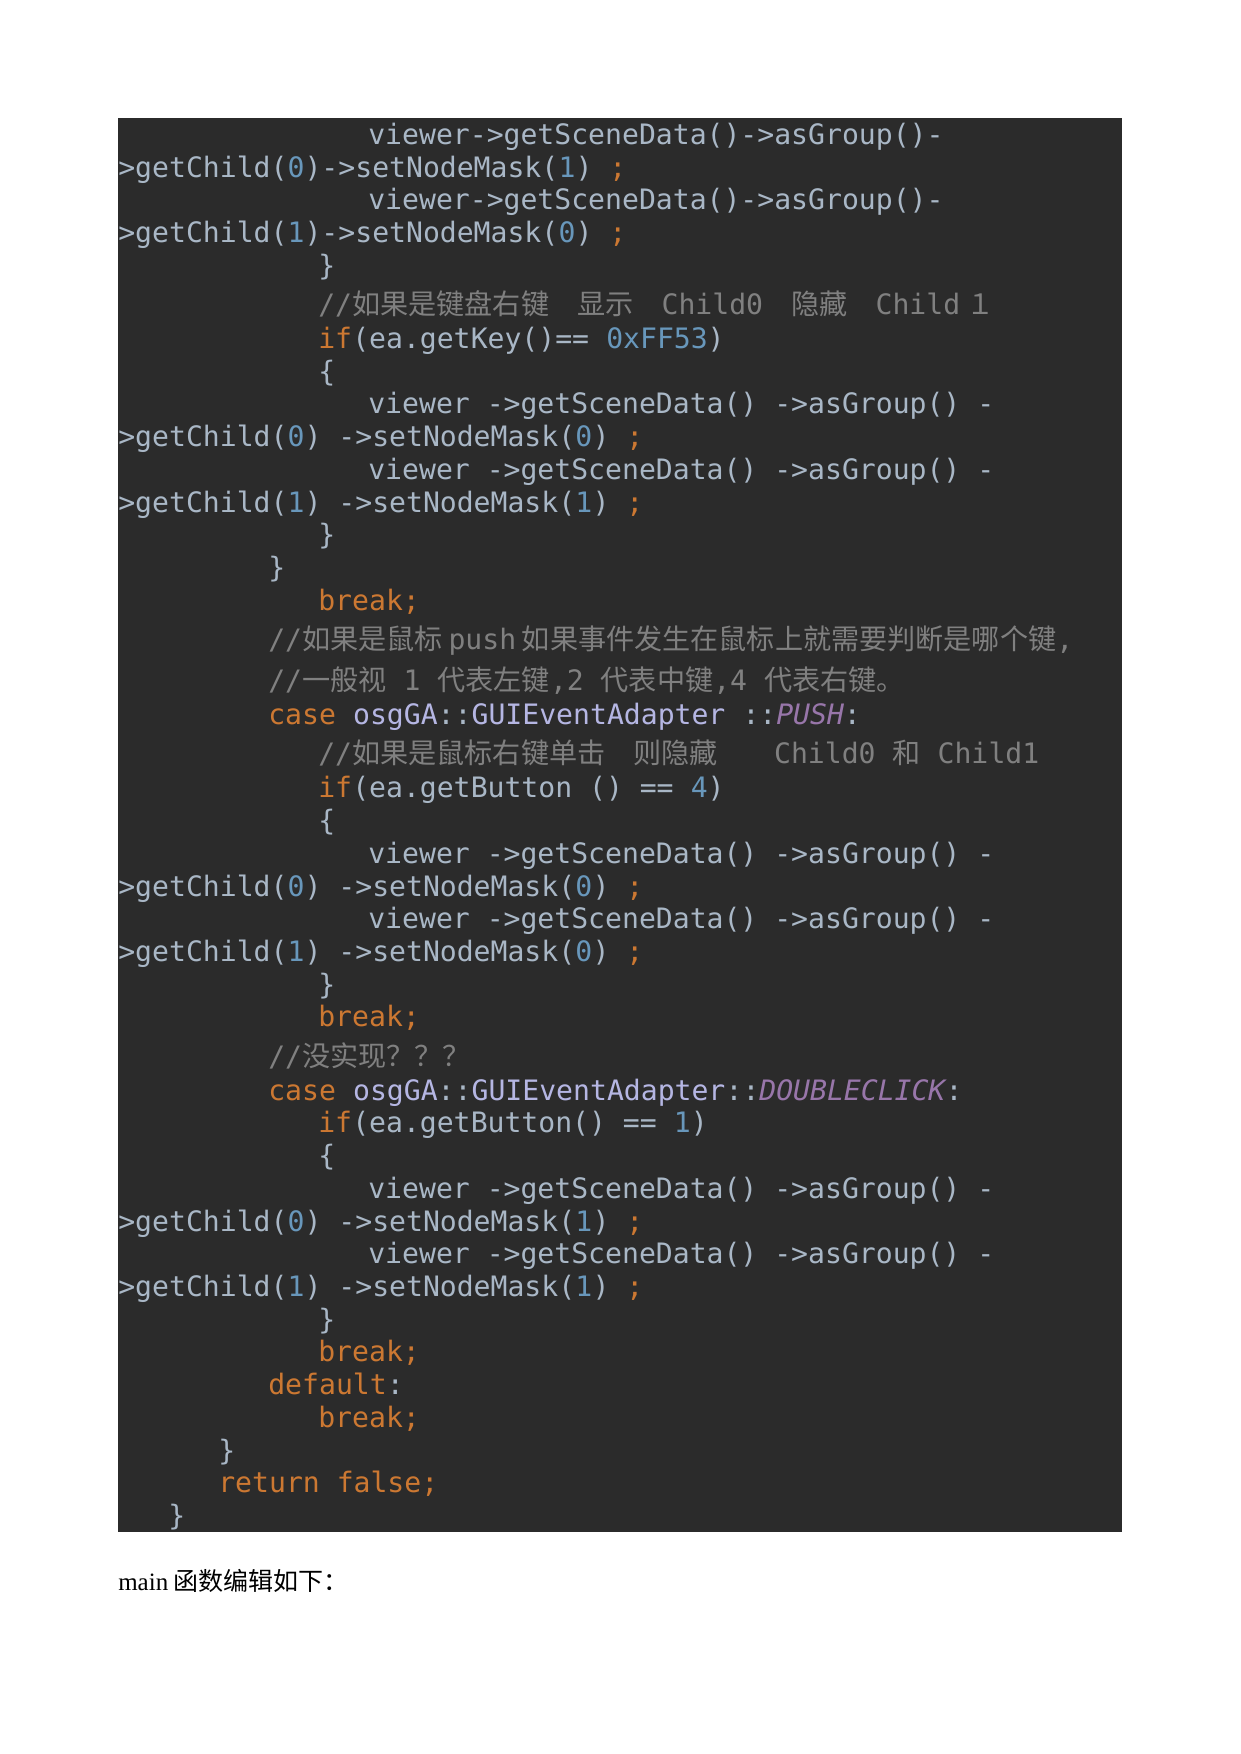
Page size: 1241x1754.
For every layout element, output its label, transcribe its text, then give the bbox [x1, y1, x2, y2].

text case osgGA::GUIEventAdapter ::PUSH: [118, 698, 1122, 731]
text default: [118, 1368, 1122, 1401]
text } [118, 1303, 1122, 1336]
text //如果是键盘右键 显示 Child0 隐藏 Child１ [118, 282, 1122, 322]
text case osgGA::GUIEventAdapter::DOUBLECLICK: [118, 1074, 1122, 1107]
text { [118, 1139, 1122, 1172]
text { [118, 355, 1122, 388]
text //没实现？？？ [118, 1033, 1122, 1074]
text break; [118, 1001, 1122, 1033]
text viewer ->getSceneData() ->asGroup() ->getChild(0) ->setNodeMask(0) ; [118, 837, 1122, 902]
text //如果是鼠标右键单击 则隐藏 Child0 和 Child1 [118, 731, 1122, 772]
text } [118, 551, 1122, 584]
text viewer ->getSceneData() ->asGroup() ->getChild(1) ->setNodeMask(1) ; [118, 1238, 1122, 1303]
text if(ea.getKey()== 0xFF53) [118, 322, 1122, 355]
text break; [118, 584, 1122, 617]
text //一般视 1 代表左键,2 代表中键,4 代表右键。 [118, 657, 1122, 698]
text viewer ->getSceneData() ->asGroup() ->getChild(0) ->setNodeMask(1) ; [118, 1172, 1122, 1238]
text break; [118, 1401, 1122, 1434]
text viewer->getSceneData()->asGroup()->getChild(1)->setNodeMask(0) ; [118, 183, 1122, 249]
text viewer ->getSceneData() ->asGroup() ->getChild(1) ->setNodeMask(1) ; [118, 453, 1122, 519]
text } [118, 249, 1122, 282]
text viewer ->getSceneData() ->asGroup() ->getChild(0) ->setNodeMask(0) ; [118, 388, 1122, 453]
text break; [118, 1336, 1122, 1368]
text if(ea.getButton () == 4) [118, 772, 1122, 804]
text } [118, 519, 1122, 551]
text main函数编辑如下： [118, 1561, 1122, 1598]
text return false; [118, 1467, 1122, 1499]
text viewer ->getSceneData() ->asGroup() ->getChild(1) ->setNodeMask(0) ; [118, 902, 1122, 968]
text } [118, 1499, 1122, 1532]
text } [118, 968, 1122, 1001]
text { [118, 804, 1122, 837]
text viewer->getSceneData()->asGroup()->getChild(0)->setNodeMask(1) ; [118, 118, 1122, 183]
text if(ea.getButton() == 1) [118, 1107, 1122, 1139]
text //如果是鼠标push如果事件发生在鼠标上就需要判断是哪个键, [118, 617, 1122, 657]
text } [118, 1434, 1122, 1467]
